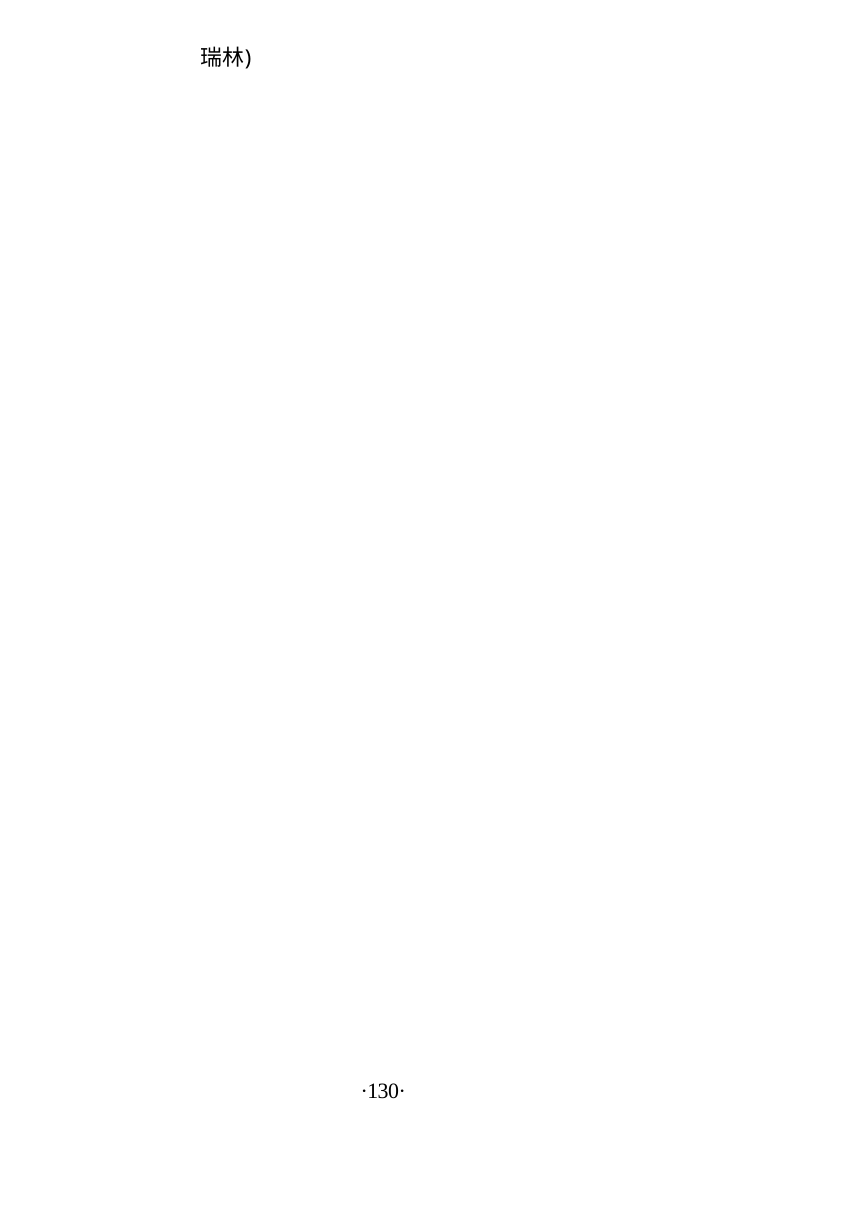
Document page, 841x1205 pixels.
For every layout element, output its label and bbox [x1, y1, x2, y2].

text [113, 42, 682, 71]
